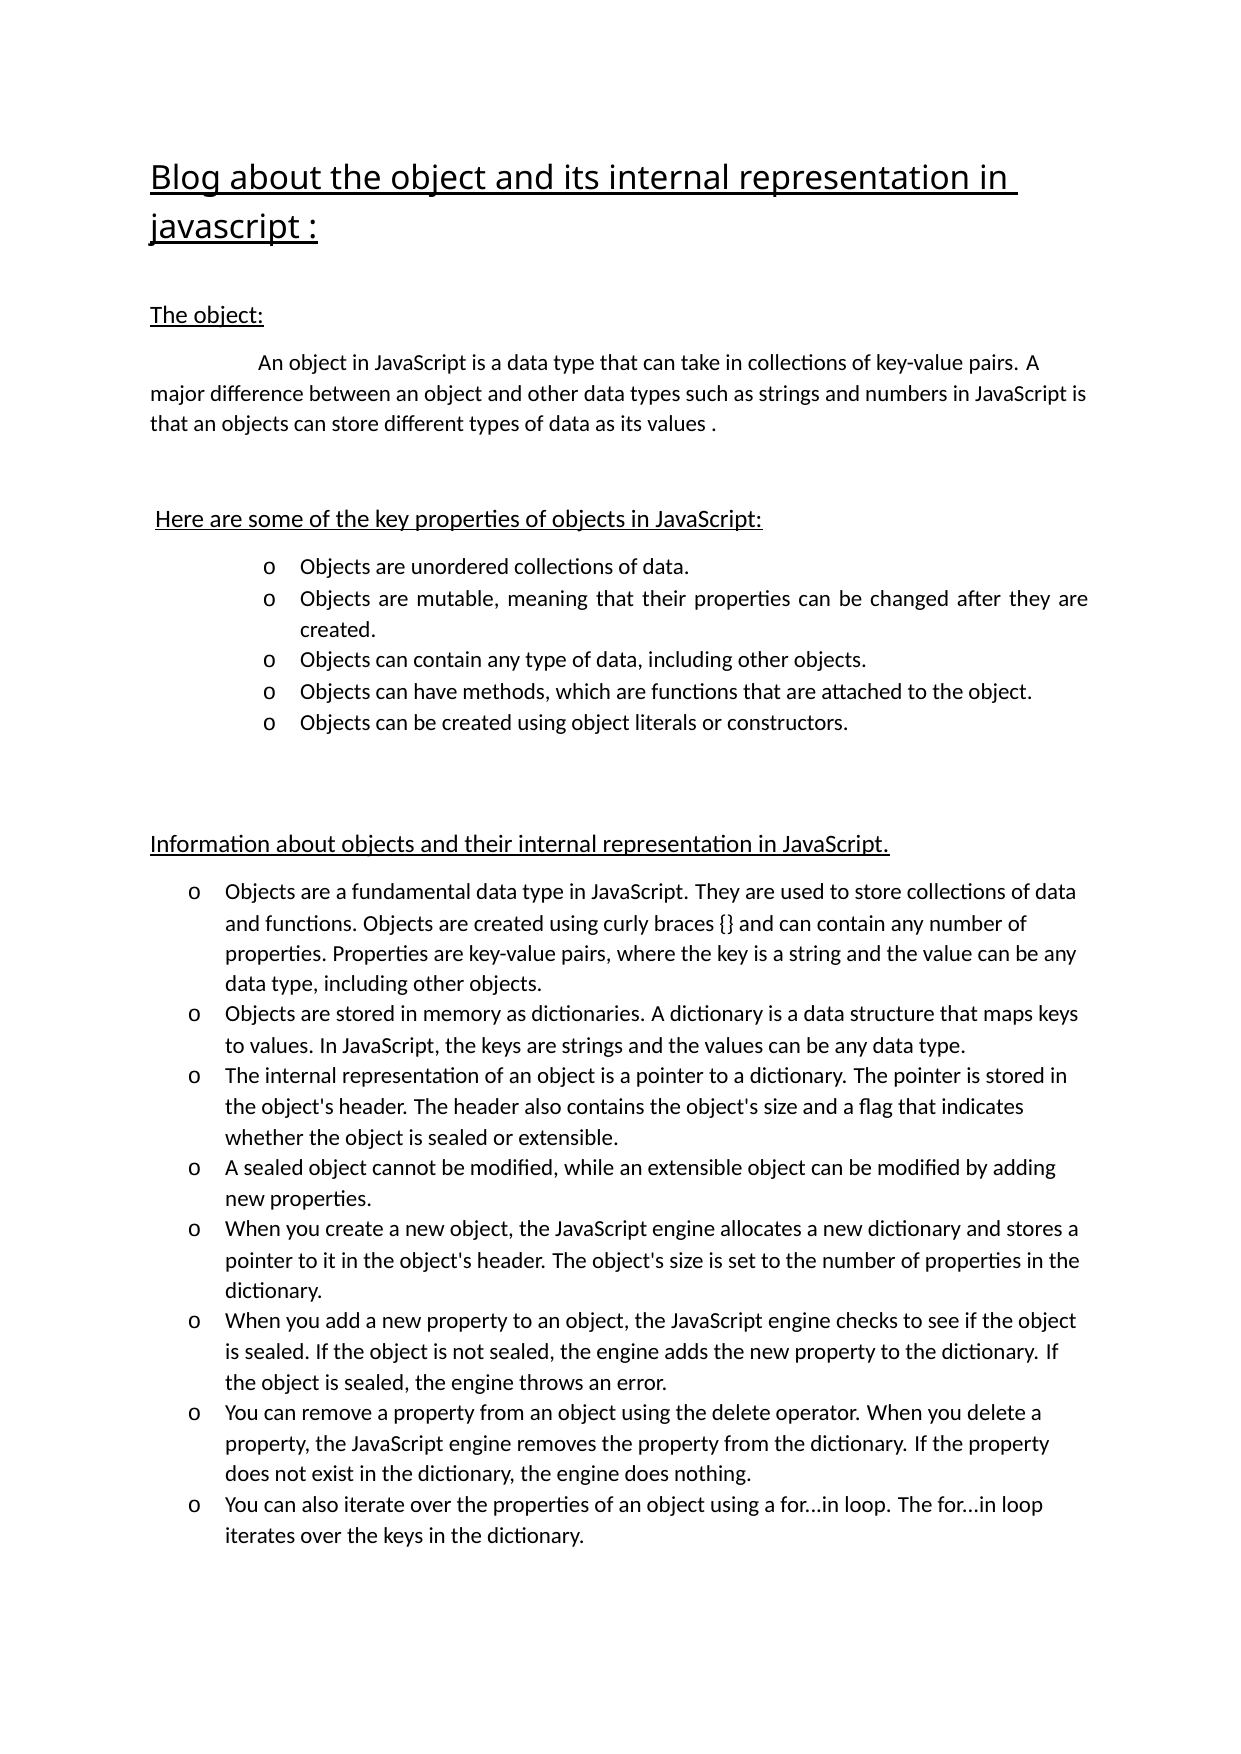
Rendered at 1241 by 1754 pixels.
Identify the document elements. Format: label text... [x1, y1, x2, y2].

text Information about objects and their internal representation in JavaScript. [150, 828, 1090, 858]
list A sealed object cannot be modified, while an extensible object can be modified by adding new properties. [187, 1153, 1090, 1212]
list Objects can contain any type of data, including other objects. [262, 645, 1090, 674]
list The internal representation of an object is a pointer to a dictionary. The pointer is stored in the object's header. The header also contains the object's size and a flag that indicates whether the object is sealed or extensible. [187, 1061, 1090, 1151]
list Objects are unordered collections of data. [262, 552, 1090, 581]
text Here are some of the key properties of objects in JavaScript: [150, 503, 1090, 533]
list You can remove a property from an object using the delete operator. When you delete a property, the JavaScript engine removes the property from the dictionary. If the property does not exist in the dictionary, the engine does nothing. [187, 1398, 1090, 1487]
list Objects can have methods, which are functions that are attached to the object. [262, 677, 1090, 706]
list Objects can be created using object literals or constructors. [262, 708, 1090, 737]
list Objects are stored in memory as dictionaries. A dictionary is a data structure that maps keys to values. In JavaScript, the keys are strings and the values can be any data type. [187, 999, 1090, 1059]
text The object: [150, 299, 1090, 329]
subtitle Blog about the object and its internal representation in javascript : [150, 154, 1090, 248]
list Objects are a fundamental data type in JavaScript. They are used to store collections of data and functions. Objects are created using curly braces {} and can contain any number of properties. Properties are key-value pairs, where the key is a string and the value can be any data type, including other objects. [187, 877, 1090, 997]
list When you create a new object, the JavaScript engine allocates a new dictionary and stores a pointer to it in the object's header. The object's size is set to the number of properties in the dictionary. [187, 1214, 1090, 1304]
text An object in JavaScript is a data type that can take in collections of key-value pairs. A major difference between an object and other data types such as strings and numbers in JavaScript is that an objects can store different types of data as its values . [150, 348, 1090, 437]
list Objects are mutable, meaning that their properties can be changed after they are created. [262, 584, 1090, 643]
list When you add a new property to an object, the JavaScript engine checks to see if the object is sealed. If the object is not sealed, the engine adds the new property to the dictionary. If the object is sealed, the engine throws an error. [187, 1306, 1090, 1396]
list You can also iterate over the properties of an object using a for...in loop. The for...in loop iterates over the keys in the dictionary. [187, 1490, 1090, 1549]
